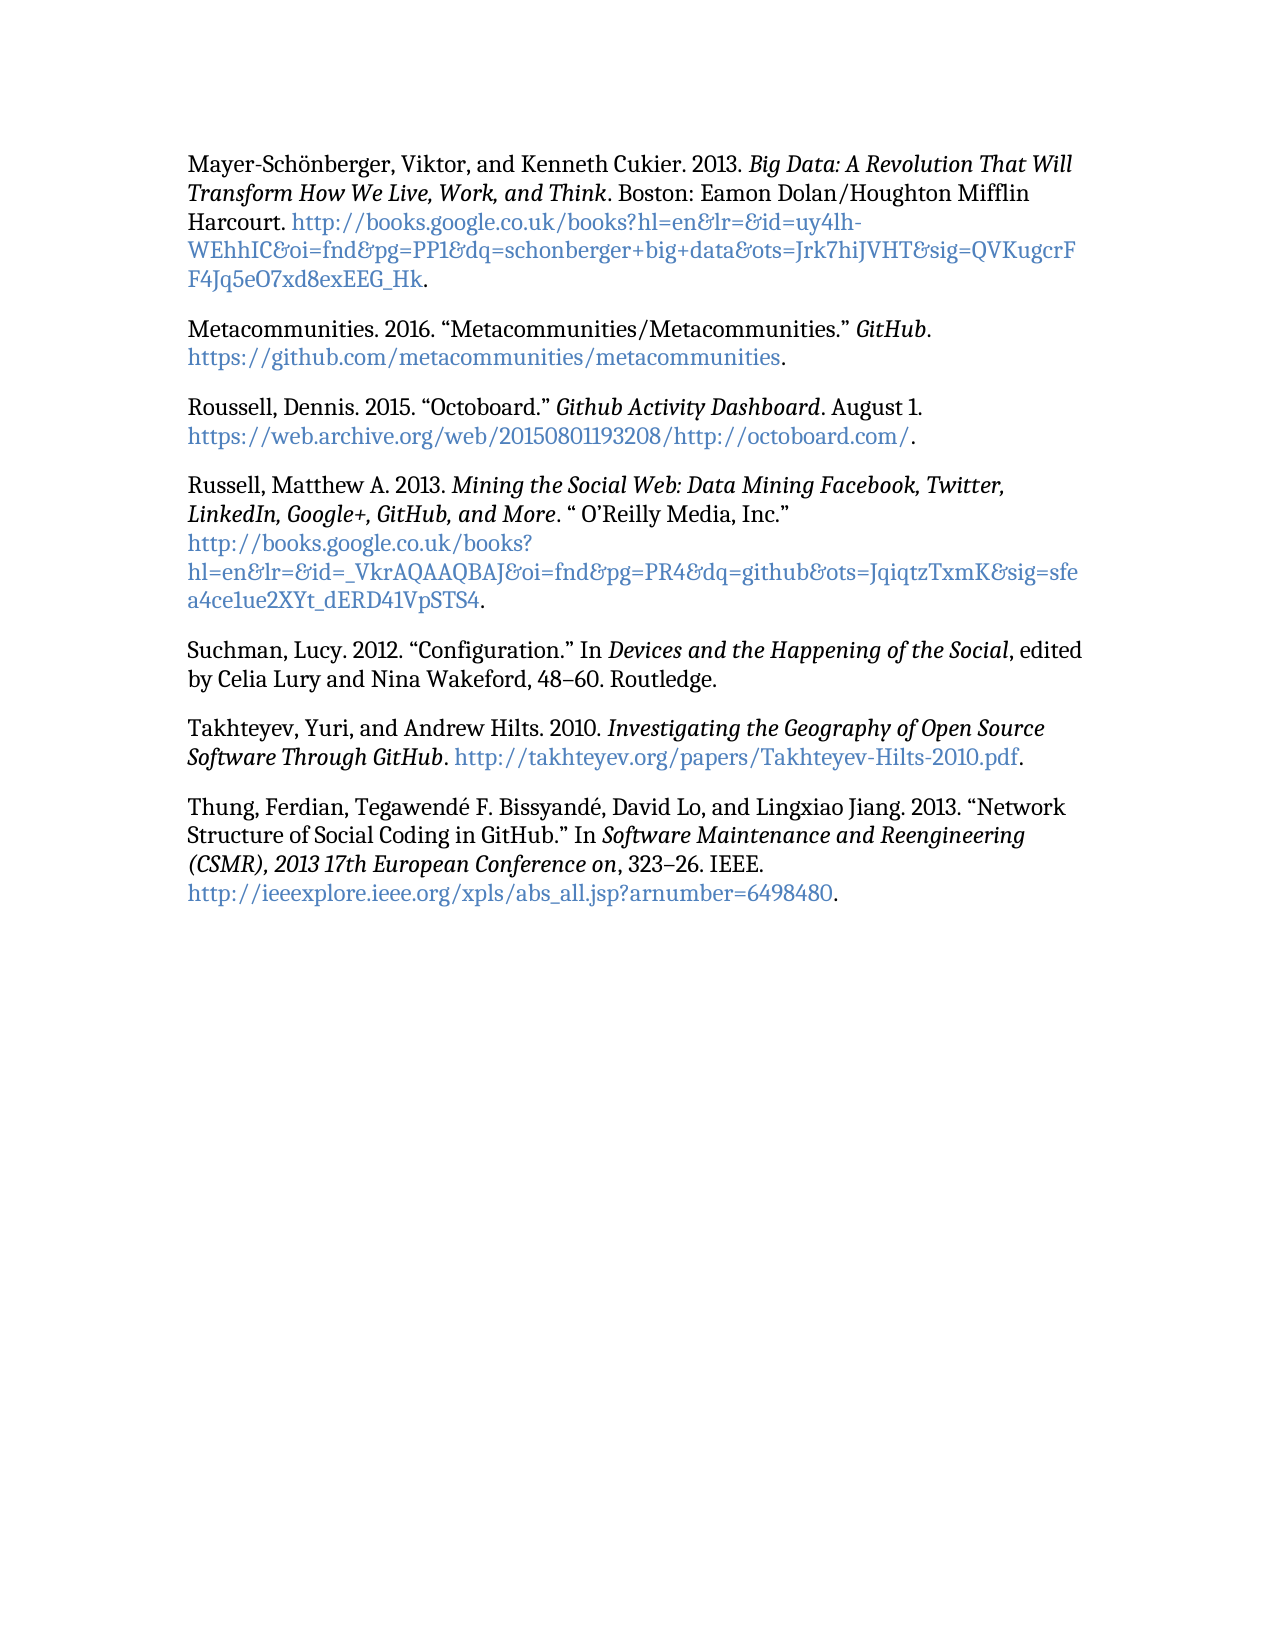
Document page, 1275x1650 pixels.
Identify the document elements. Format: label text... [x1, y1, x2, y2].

text Takhteyev, Yuri, and Andrew Hilts. 2010. Investigating the Geography of Open Source Software Through GitHub. http://takhteyev.org/papers/Takhteyev-Hilts-2010.pdf. [187, 714, 1087, 772]
text Thung, Ferdian, Tegawendé F. Bissyandé, David Lo, and Lingxiao Jiang. 2013. “Network Structure of Social Coding in GitHub.” In Software Maintenance and Reengineering (CSMR), 2013 17th European Conference on, 323–26. IEEE. http://ieeexplore.ieee.org/xpls/abs_all.jsp?arnumber=6498480. [187, 792, 1087, 907]
text Roussell, Dennis. 2015. “Octoboard.” Github Activity Dashboard. August 1. https://web.archive.org/web/20150801193208/http://octoboard.com/. [187, 393, 1087, 450]
text Suchman, Lucy. 2012. “Configuration.” In Devices and the Happening of the Social, edited by Celia Lury and Nina Wakeford, 48–60. Routledge. [187, 636, 1087, 693]
text Mayer-Schönberger, Viktor, and Kenneth Cukier. 2013. Big Data: A Revolution That Will Transform How We Live, Work, and Think. Boston: Eamon Dolan/Houghton Mifflin Harcourt. http://books.google.co.uk/books?hl=en&lr=&id=uy4lh-WEhhIC&oi=fnd&pg=PP1&dq=schonberger+big+data&ots=Jrk7hiJVHT&sig=QVKugcrFF4Jq5eO7xd8exEEG_Hk. [187, 150, 1087, 294]
text Russell, Matthew A. 2013. Mining the Social Web: Data Mining Facebook, Twitter, LinkedIn, Google+, GitHub, and More. “ O’Reilly Media, Inc.” http://books.google.co.uk/books?hl=en&lr=&id=_VkrAQAAQBAJ&oi=fnd&pg=PR4&dq=github&ots=JqiqtzTxmK&sig=sfea4ce1ue2XYt_dERD41VpSTS4. [187, 471, 1087, 615]
text Metacommunities. 2016. “Metacommunities/Metacommunities.” GitHub. https://github.com/metacommunities/metacommunities. [187, 314, 1087, 372]
